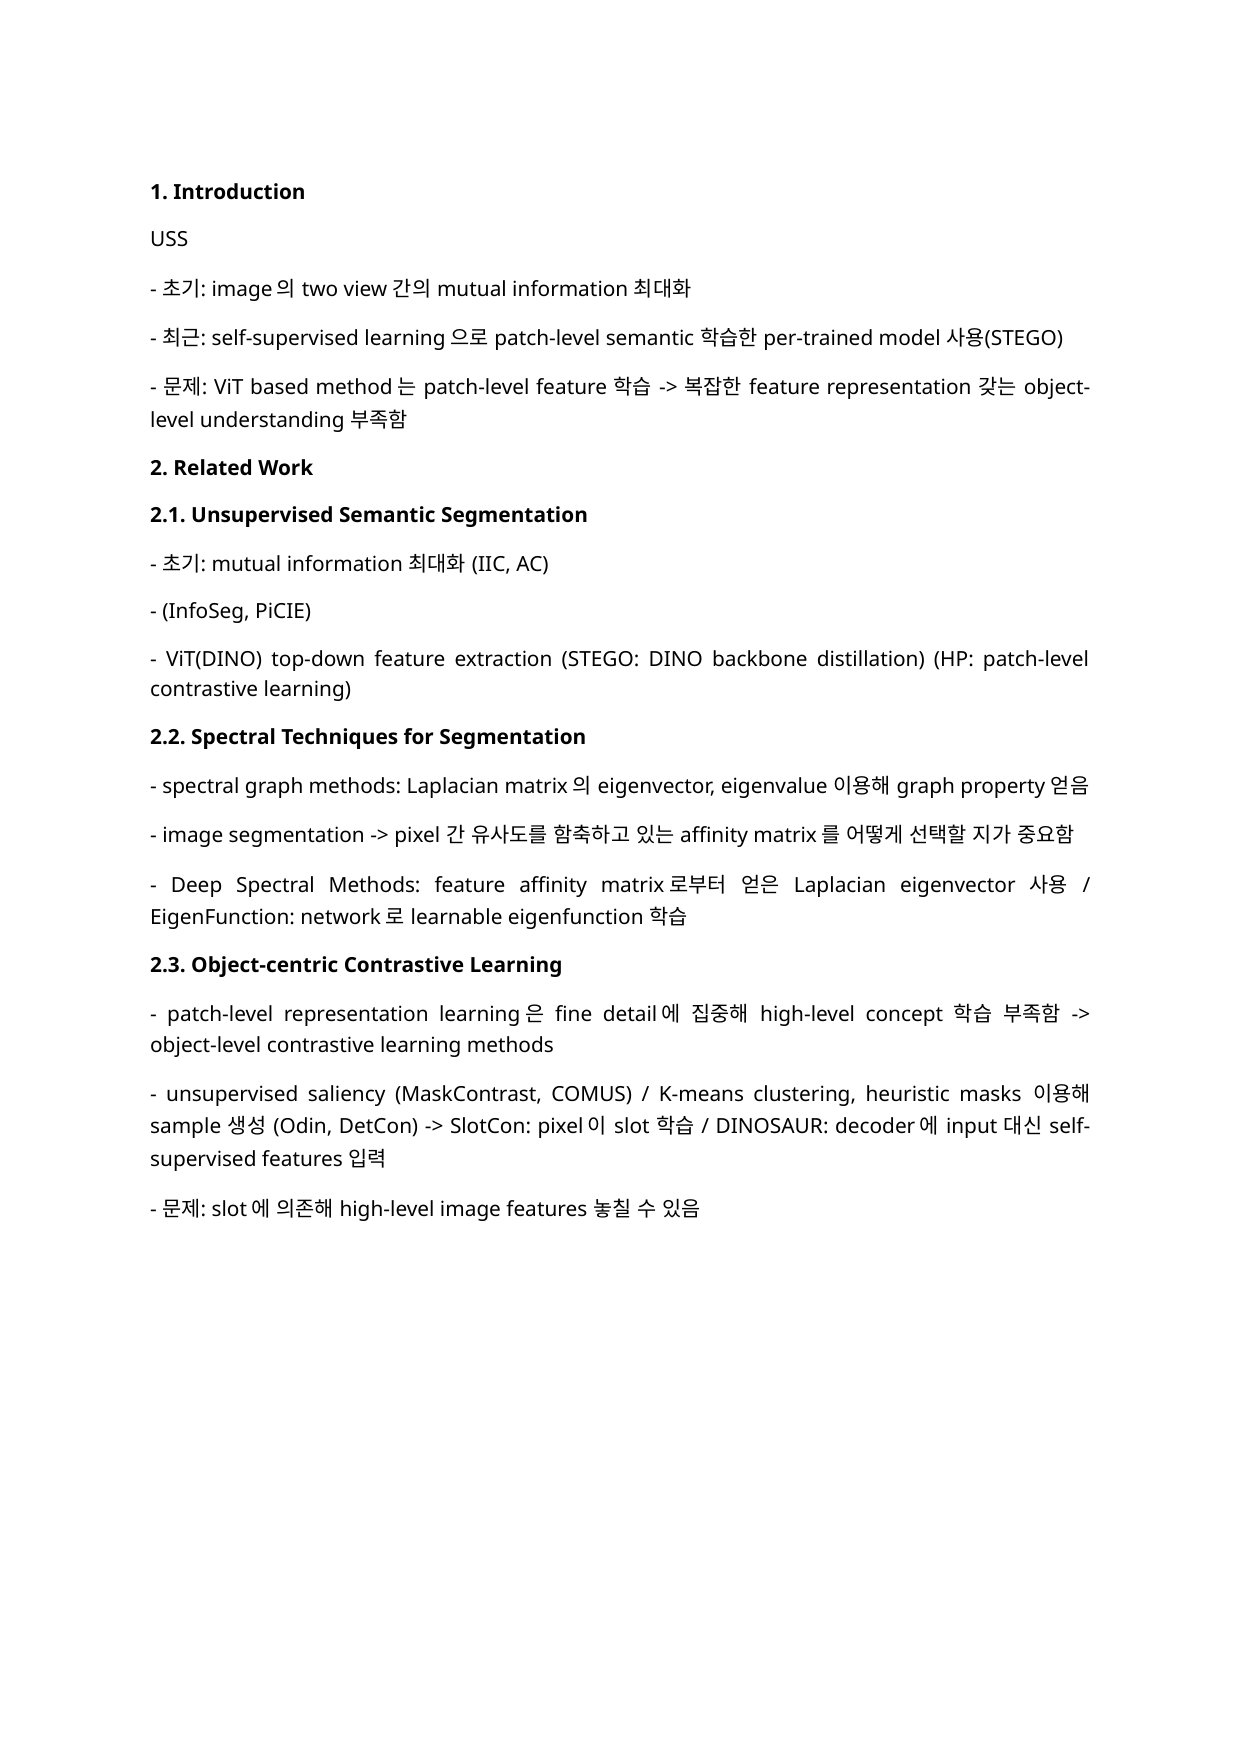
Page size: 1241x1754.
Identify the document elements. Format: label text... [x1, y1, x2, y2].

text 1. Introduction [150, 177, 1090, 206]
text - 최근: self-supervised learning으로 patch-level semantic 학습한 per-trained model 사용(STEGO) [150, 321, 1090, 351]
text - 문제: slot에 의존해 high-level image features 놓칠 수 있음 [150, 1192, 1090, 1222]
text - ViT(DINO) top-down feature extraction (STEGO: DINO backbone distillation) (HP: patch-level contrastive learning) [150, 644, 1090, 703]
text - spectral graph methods: Laplacian matrix의 eigenvector, eigenvalue 이용해 graph property 얻음 [150, 769, 1090, 799]
text - Deep Spectral Methods: feature affinity matrix로부터 얻은 Laplacian eigenvector 사용 / EigenFunction: network로 learnable eigenfunction 학습 [150, 868, 1090, 931]
text - 문제: ViT based method는 patch-level feature 학습 -> 복잡한 feature representation 갖는 object-level understanding 부족함 [150, 371, 1090, 433]
text - 초기: mutual information 최대화 (IIC, AC) [150, 547, 1090, 577]
text - patch-level representation learning은 fine detail에 집중해 high-level concept 학습 부족함 -> object-level contrastive learning methods [150, 997, 1090, 1058]
text - unsupervised saliency (MaskContrast, COMUS) / K-means clustering, heuristic masks 이용해 sample 생성 (Odin, DetCon) -> SlotCon: pixel이 slot 학습 / DINOSAUR: decoder에 input 대신 self-supervised features 입력 [150, 1077, 1090, 1173]
text - image segmentation -> pixel 간 유사도를 함축하고 있는 affinity matrix를 어떻게 선택할 지가 중요함 [150, 818, 1090, 849]
text 2.2. Spectral Techniques for Segmentation [150, 722, 1090, 750]
text USS [150, 224, 1090, 253]
text 2. Related Work [150, 453, 1090, 481]
text 2.1. Unsupervised Semantic Segmentation [150, 500, 1090, 528]
text - 초기: image의 two view 간의 mutual information 최대화 [150, 272, 1090, 302]
text - (InfoSeg, PiCIE) [150, 597, 1090, 625]
text 2.3. Object-centric Contrastive Learning [150, 950, 1090, 978]
